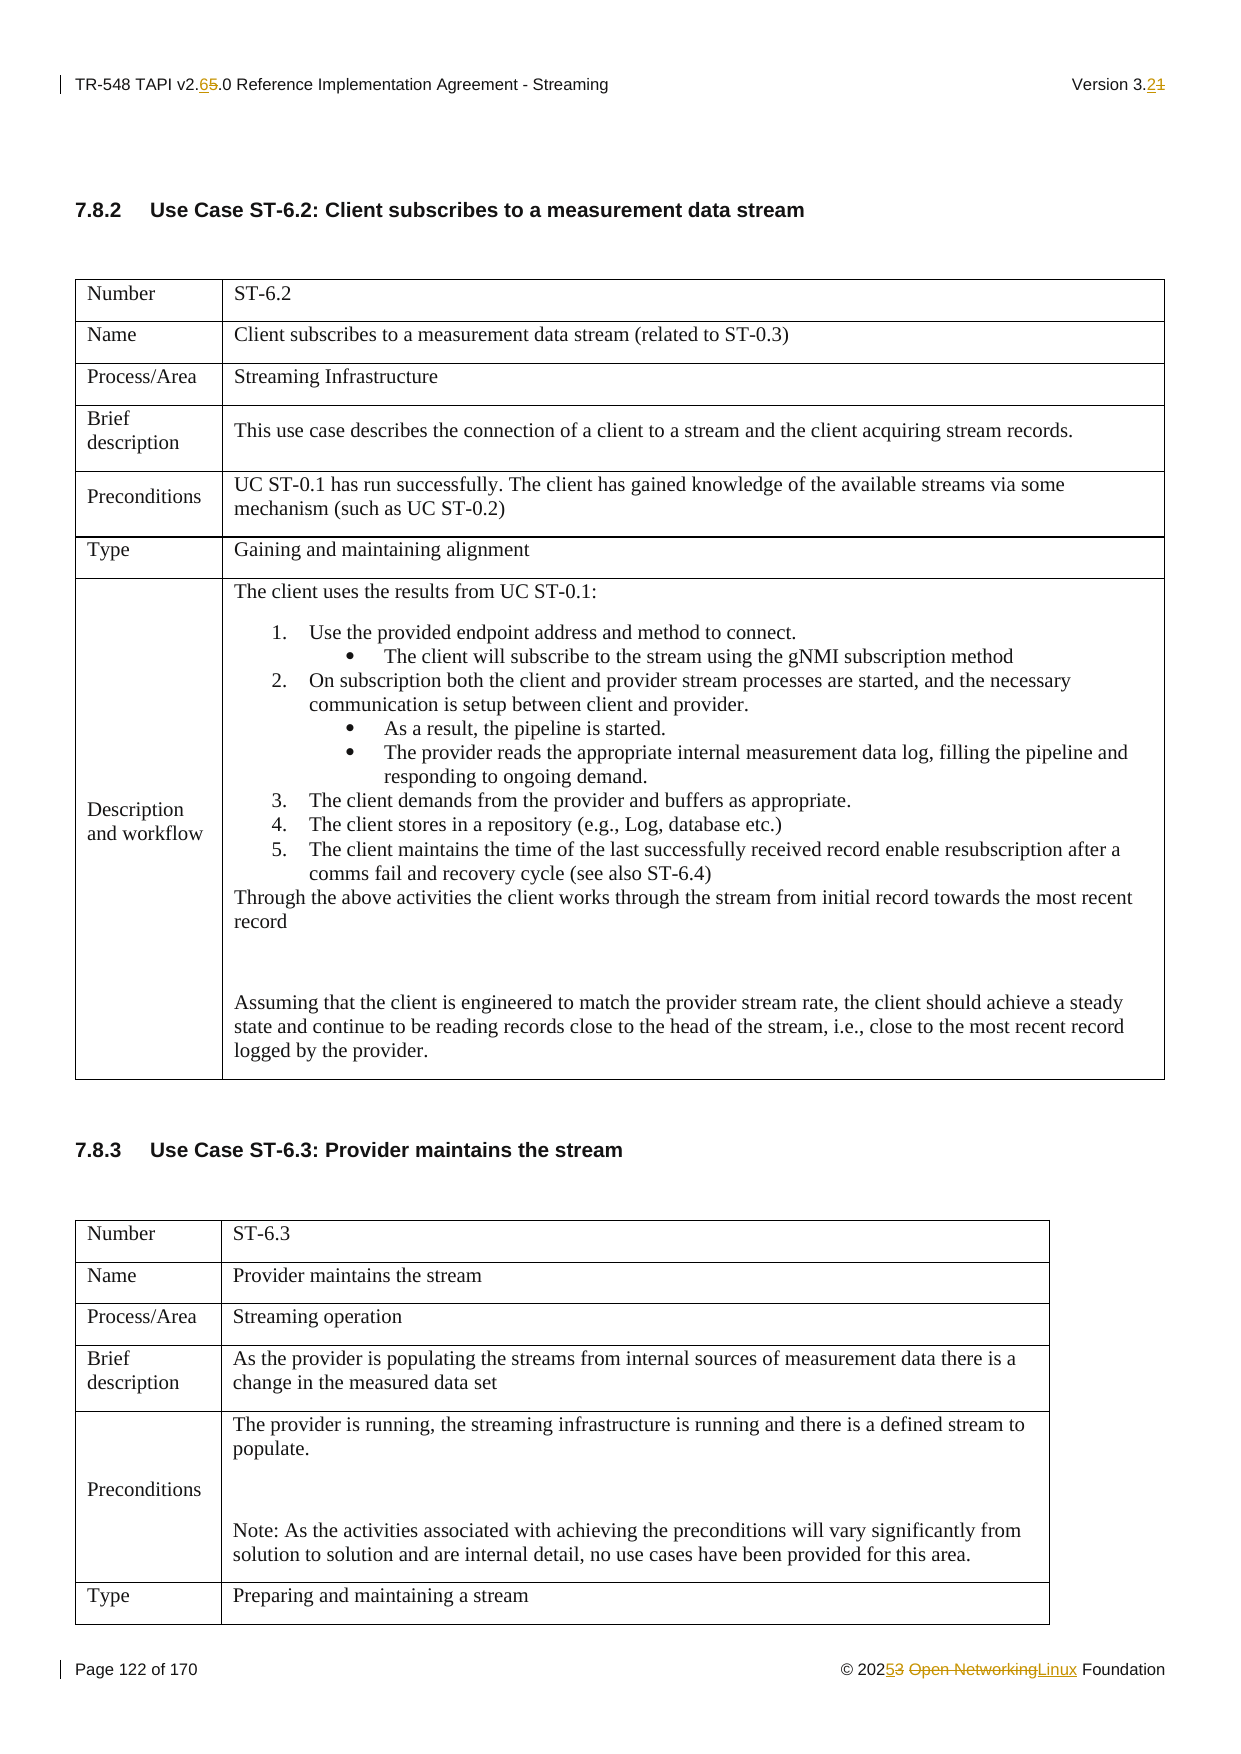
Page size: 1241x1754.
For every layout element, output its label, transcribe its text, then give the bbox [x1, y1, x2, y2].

table_cell As the provider is populating the streams from internal sources of measurement data there is a change in the measured data set [222, 1346, 1049, 1411]
table_cell Preconditions [76, 472, 222, 536]
subtitle Use Case ST-6.2: Client subscribes to a measurement data stream [75, 197, 1165, 221]
table_cell Brief description [76, 406, 222, 471]
table_cell Brief description [76, 1346, 221, 1411]
table_cell Type [76, 538, 222, 578]
table_cell Name [76, 322, 222, 363]
table_cell Client subscribes to a measurement data stream (related to ST-0.3) [223, 322, 1164, 363]
table_cell UC ST-0.1 has run successfully. The client has gained knowledge of the available streams via some mechanism (such as UC ST-0.2) [223, 472, 1164, 536]
table_cell Preconditions [76, 1412, 221, 1582]
table_header Number [76, 1221, 221, 1262]
table_cell The provider is running, the streaming infrastructure is running and there is a defined stream to populate. Note: As the activities associated with achieving the preconditions will vary significantly from solution to solution and are internal detail, no use cases have been provided for this area. [222, 1412, 1049, 1582]
table_cell Process/Area [76, 1304, 221, 1345]
table_header Number [76, 280, 222, 321]
table_header ST-6.3 [222, 1221, 1049, 1262]
table_cell Streaming Infrastructure [223, 364, 1164, 405]
table_cell Preparing and maintaining a stream [222, 1583, 1049, 1624]
subtitle Use Case ST-6.3: Provider maintains the stream [75, 1138, 1165, 1162]
table_cell Description and workflow [76, 579, 222, 1079]
table_cell Process/Area [76, 364, 222, 405]
table_cell The client uses the results from UC ST-0.1: Use the provided endpoint address and method to connect. The client will subscribe to the stream using the gNMI subscription method On subscription both the client and provider stream processes are started, and the necessary communication is setup between client and provider. As a result, the pipeline is started. The provider reads the appropriate internal measurement data log, filling the pipeline and responding to ongoing demand. The client demands from the provider and buffers as appropriate. The client stores in a repository (e.g., Log, database etc.) The client maintains the time of the last successfully received record enable resubscription after a comms fail and recovery cycle (see also ST-6.4) Through the above activities the client works through the stream from initial record towards the most recent record Assuming that the client is engineered to match the provider stream rate, the client should achieve a steady state and continue to be reading records close to the head of the stream, i.e., close to the most recent record logged by the provider. [223, 579, 1164, 1079]
table_cell Streaming operation [222, 1304, 1049, 1345]
table_cell Gaining and maintaining alignment [223, 538, 1164, 578]
table_cell This use case describes the connection of a client to a stream and the client acquiring stream records. [223, 406, 1164, 471]
table_header ST-6.2 [223, 280, 1164, 321]
table_cell Provider maintains the stream [222, 1263, 1049, 1303]
table_cell Type [76, 1583, 221, 1624]
table_cell Name [76, 1263, 221, 1303]
